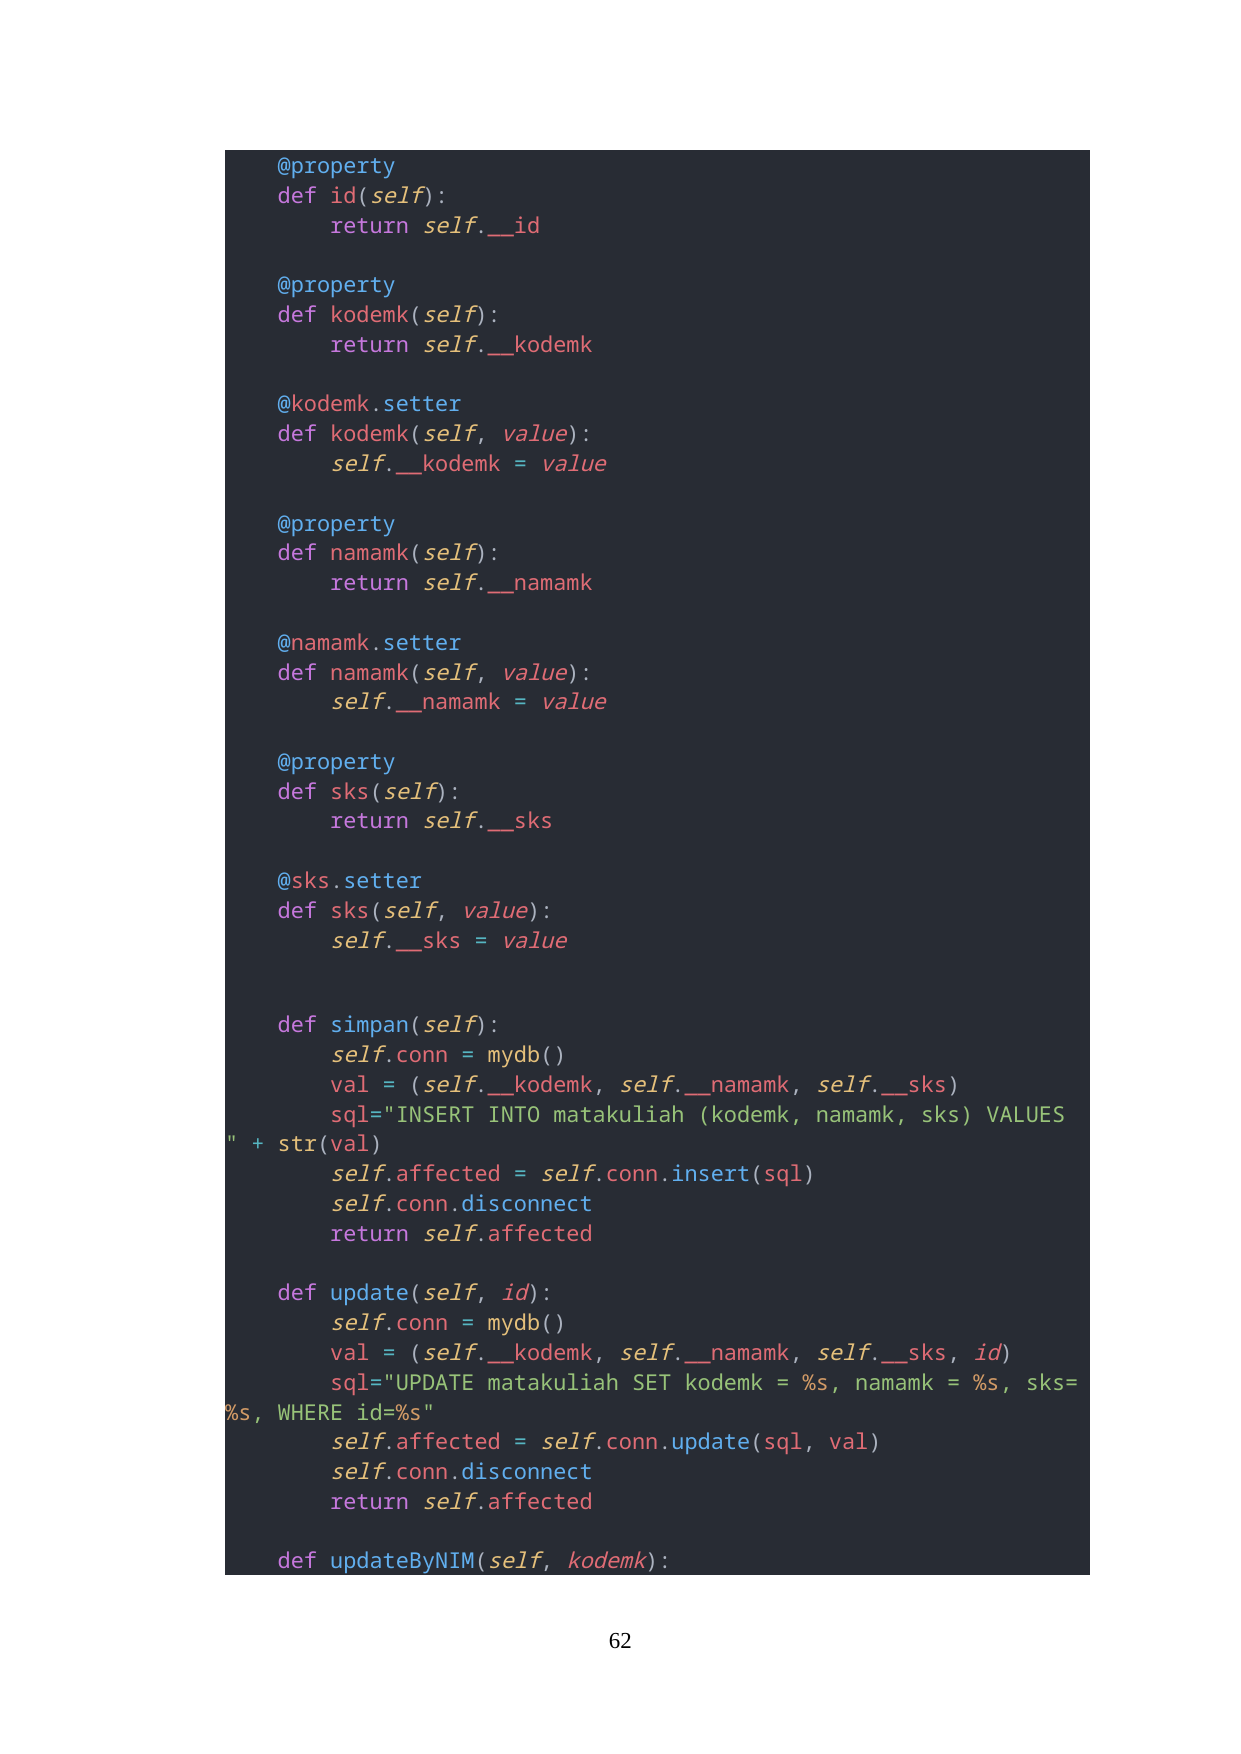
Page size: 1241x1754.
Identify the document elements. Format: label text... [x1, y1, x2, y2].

text def kodemk(self, value): [225, 418, 1090, 448]
text def simpan(self): [225, 1009, 1090, 1039]
text return self.affected [225, 1218, 1090, 1247]
text @property [225, 507, 1090, 537]
text @sks.setter [225, 865, 1090, 895]
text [225, 1426, 1090, 1456]
text @property [225, 269, 1090, 299]
text @kodemk.setter [225, 388, 1090, 418]
text def kodemk(self): [225, 299, 1090, 329]
text @property [225, 746, 1090, 776]
text self.conn.disconnect [225, 1456, 1090, 1486]
text self.conn = mydb() [225, 1307, 1090, 1337]
text self.__sks = value [225, 924, 1090, 954]
text self.__kodemk = value [225, 448, 1090, 478]
text def sks(self, value): [225, 895, 1090, 924]
text return self.__id [225, 209, 1090, 239]
text def id(self): [225, 180, 1090, 209]
text @namamk.setter [225, 627, 1090, 656]
text val = (self.__kodemk, self.__namamk, self.__sks, id) [225, 1337, 1090, 1367]
text self.__namamk = value [225, 686, 1090, 716]
text return self.__sks [225, 805, 1090, 835]
text sql="INSERT INTO matakuliah (kodemk, namamk, sks) VALUES " + str(val) [225, 1098, 1090, 1158]
text @property [225, 150, 1090, 180]
text return self.__kodemk [225, 329, 1090, 358]
text def updateByNIM(self, kodemk): [225, 1545, 1090, 1575]
text val = (self.__kodemk, self.__namamk, self.__sks) [225, 1069, 1090, 1098]
text return self.affected [225, 1486, 1090, 1516]
text def namamk(self, value): [225, 656, 1090, 686]
text return self.__namamk [225, 567, 1090, 597]
text self.conn.disconnect [225, 1188, 1090, 1218]
text self.affected = self.conn.insert(sql) [225, 1158, 1090, 1188]
text def namamk(self): [225, 537, 1090, 567]
text def sks(self): [225, 776, 1090, 805]
text def update(self, id): [225, 1277, 1090, 1307]
text self.conn = mydb() [225, 1039, 1090, 1069]
text sql="UPDATE matakuliah SET kodemk = %s, namamk = %s, sks=%s, WHERE id=%s" [225, 1367, 1090, 1426]
